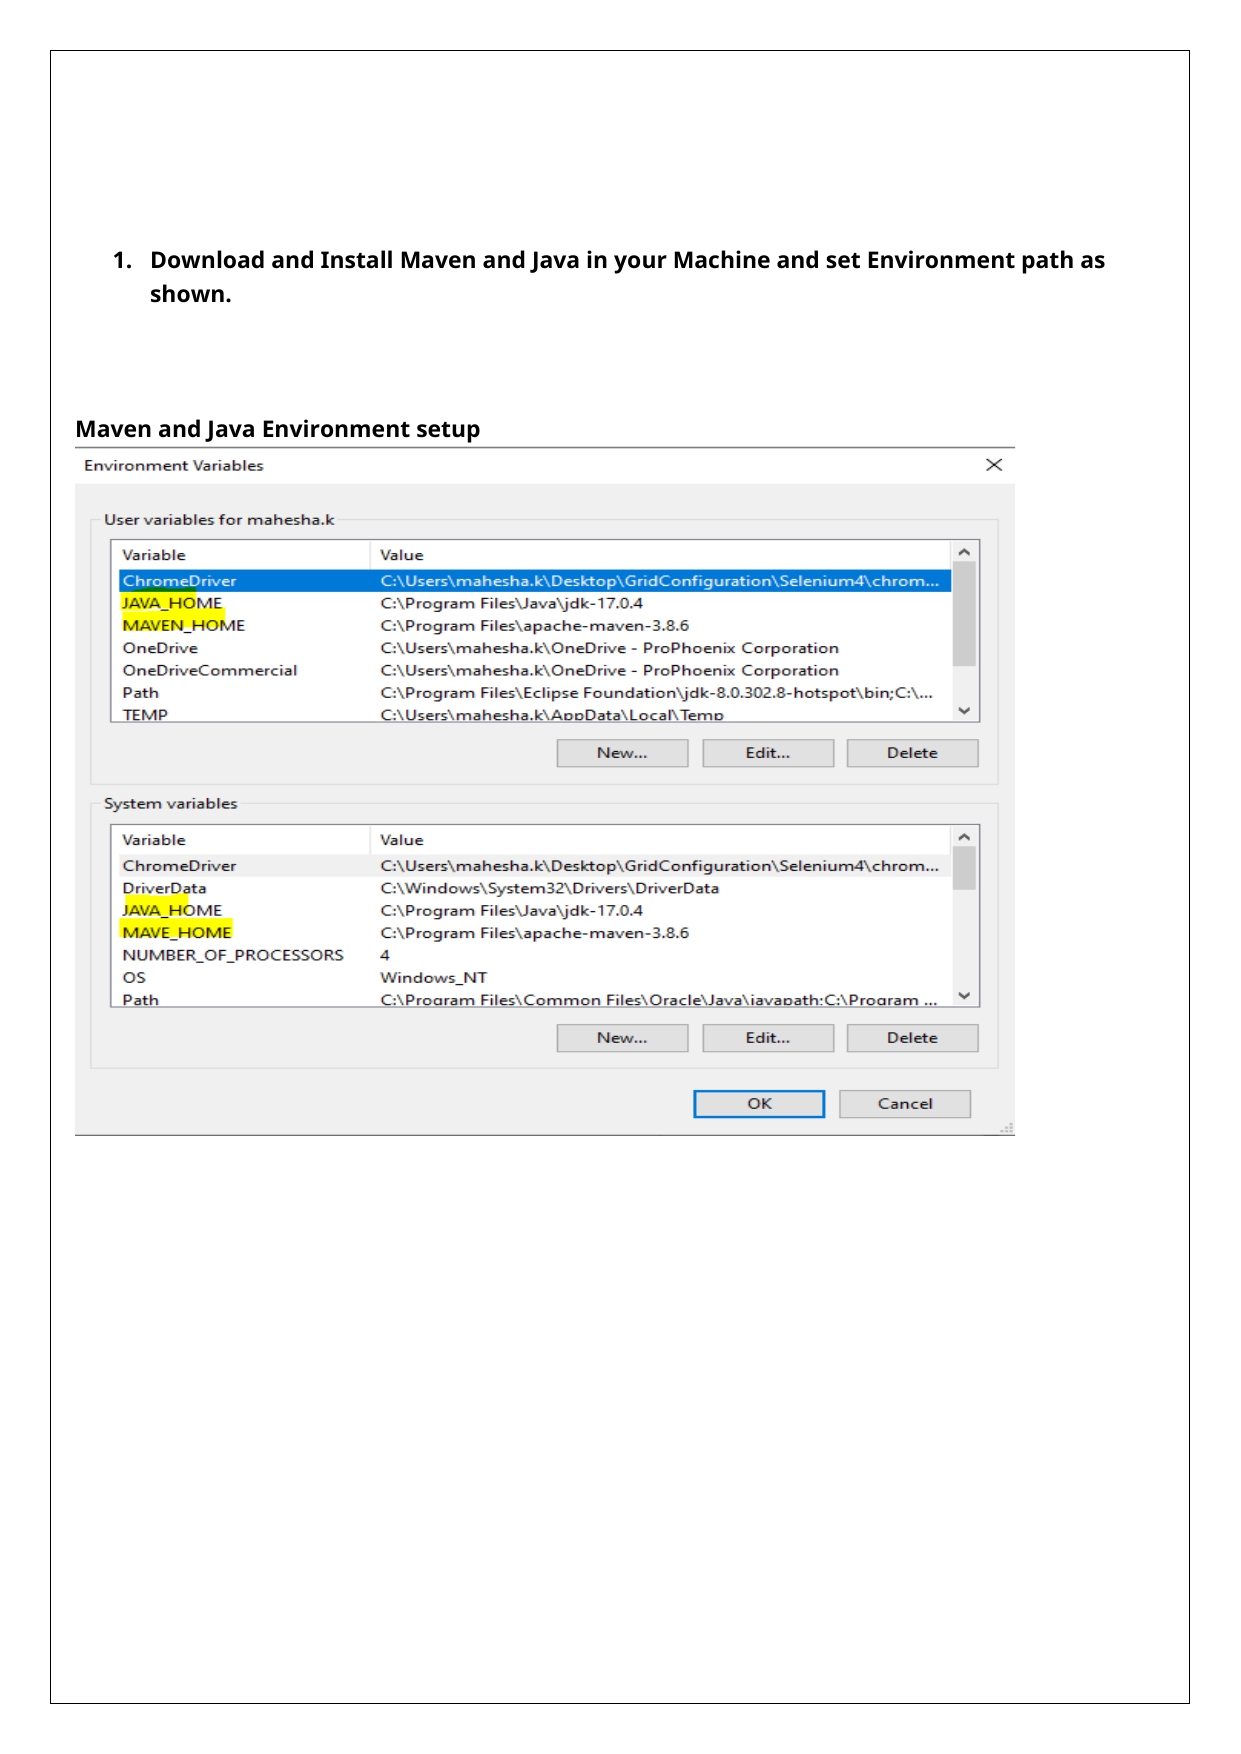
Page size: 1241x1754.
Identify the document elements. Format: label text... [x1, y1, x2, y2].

text Maven and Java Environment setup [75, 412, 1165, 444]
list Download and Install Maven and Java in your Machine and set Environment path as shown. [112, 244, 1165, 309]
picture [75, 446, 1016, 1136]
